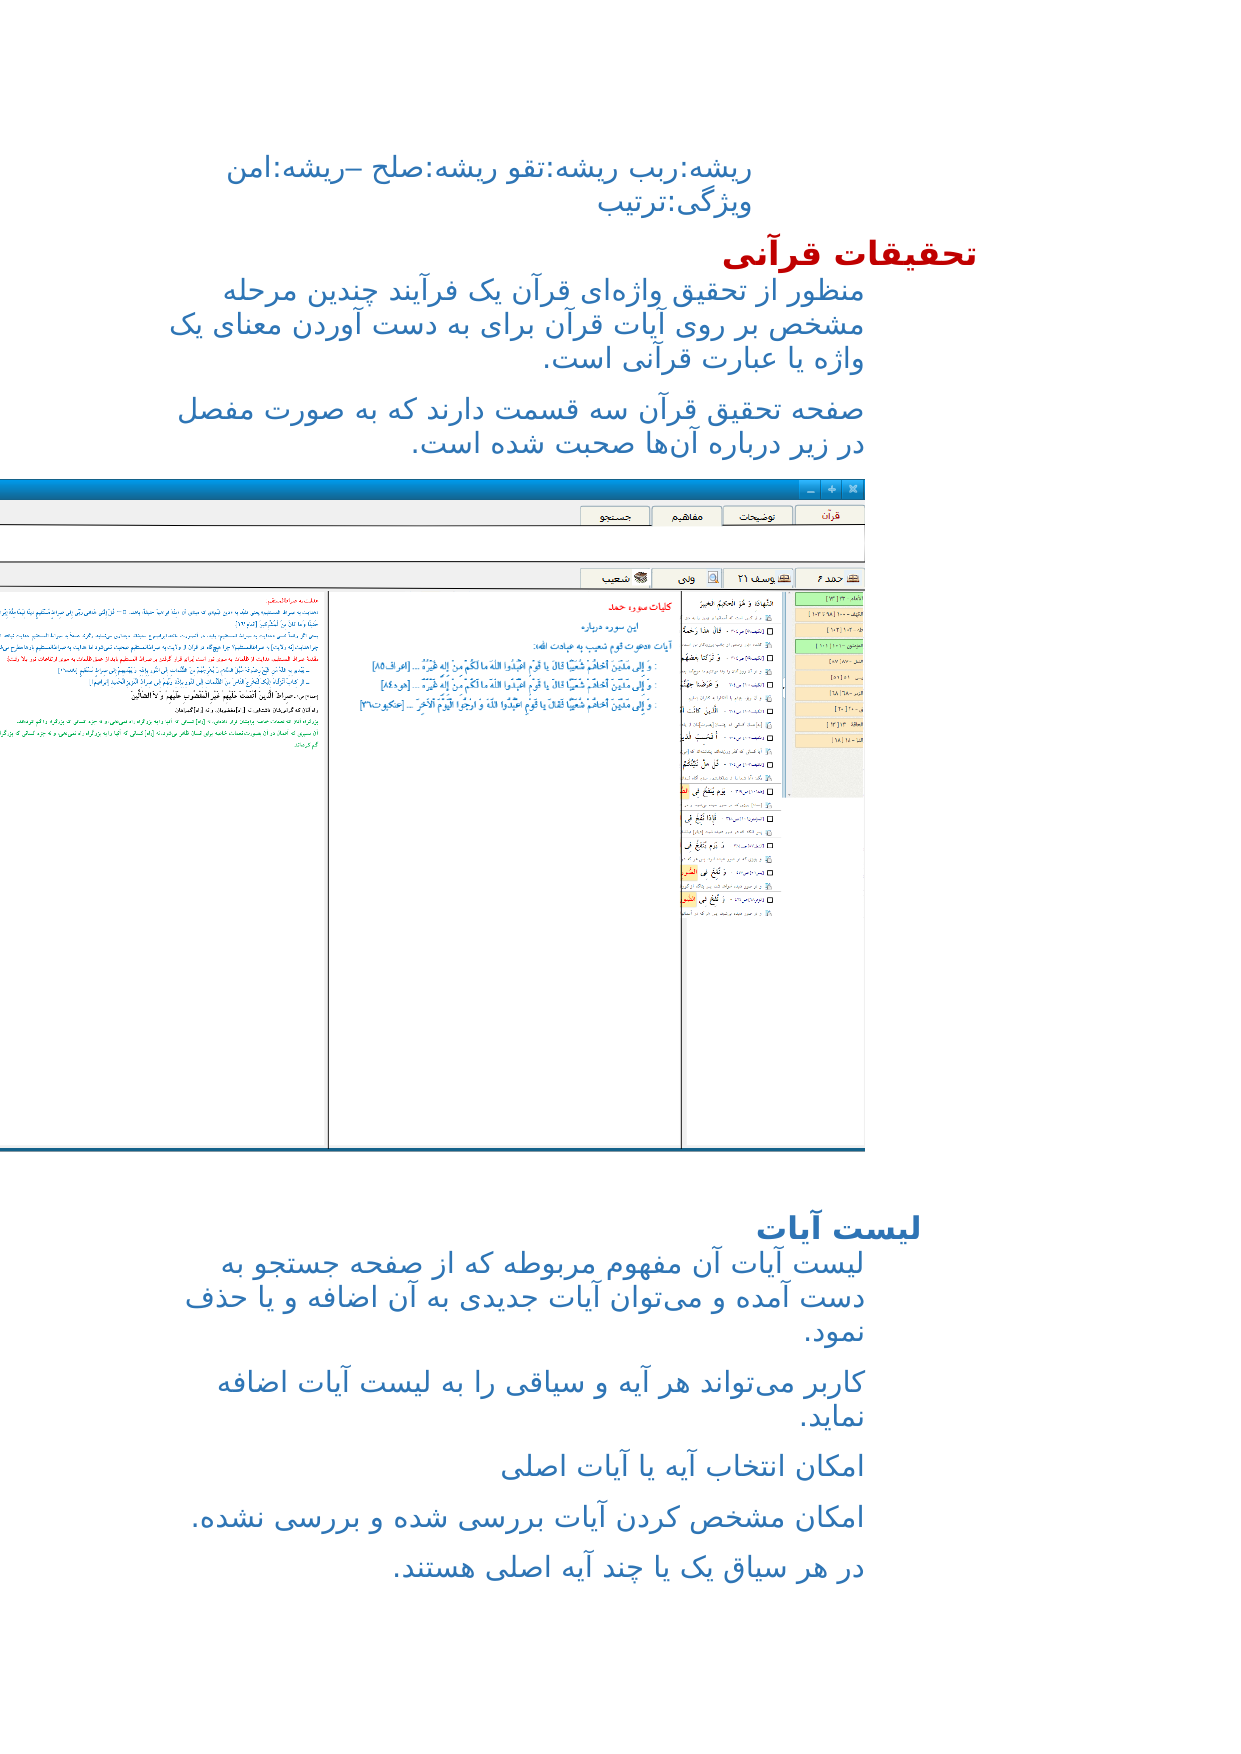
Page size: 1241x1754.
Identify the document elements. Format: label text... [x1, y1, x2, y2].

text لیست آیات آن مفهوم مربوطه که از صفحه جستجو به دست آمده و می‌توان آیات جدیدی به آن اضافه و یا حذف نمود. [150, 1246, 865, 1348]
text تحقیقات قرآنی [150, 235, 978, 274]
text صفحه تحقیق قرآن سه قسمت دارند که به صورت مفصل در زیر درباره آن‌ها صحبت شده است. [150, 392, 865, 460]
text امکان مشخص کردن آیات بررسی شده و بررسی نشده. [150, 1500, 865, 1534]
picture [0, 495, 865, 1160]
text ریشه:ربب ریشه:تقو ریشه:صلح –ریشه:امن ویژگی:ترتیب [150, 150, 753, 218]
text لیست آیات [150, 1210, 921, 1246]
text امکان انتخاب آیه یا آیات اصلی [150, 1449, 865, 1483]
text منظور از تحقیق واژه‌ای قرآن یک فرآیند چندین مرحله مشخص بر روی آیات قرآن برای به دست آوردن معنای یک واژه یا عبارت قرآنی است. [150, 274, 865, 376]
text در هر سیاق یک یا چند آیه اصلی هستند. [150, 1551, 865, 1585]
text کاربر می‌تواند هر آیه و سیاقی را به لیست آیات اضافه نماید. [150, 1365, 865, 1433]
picture [0, 476, 865, 492]
